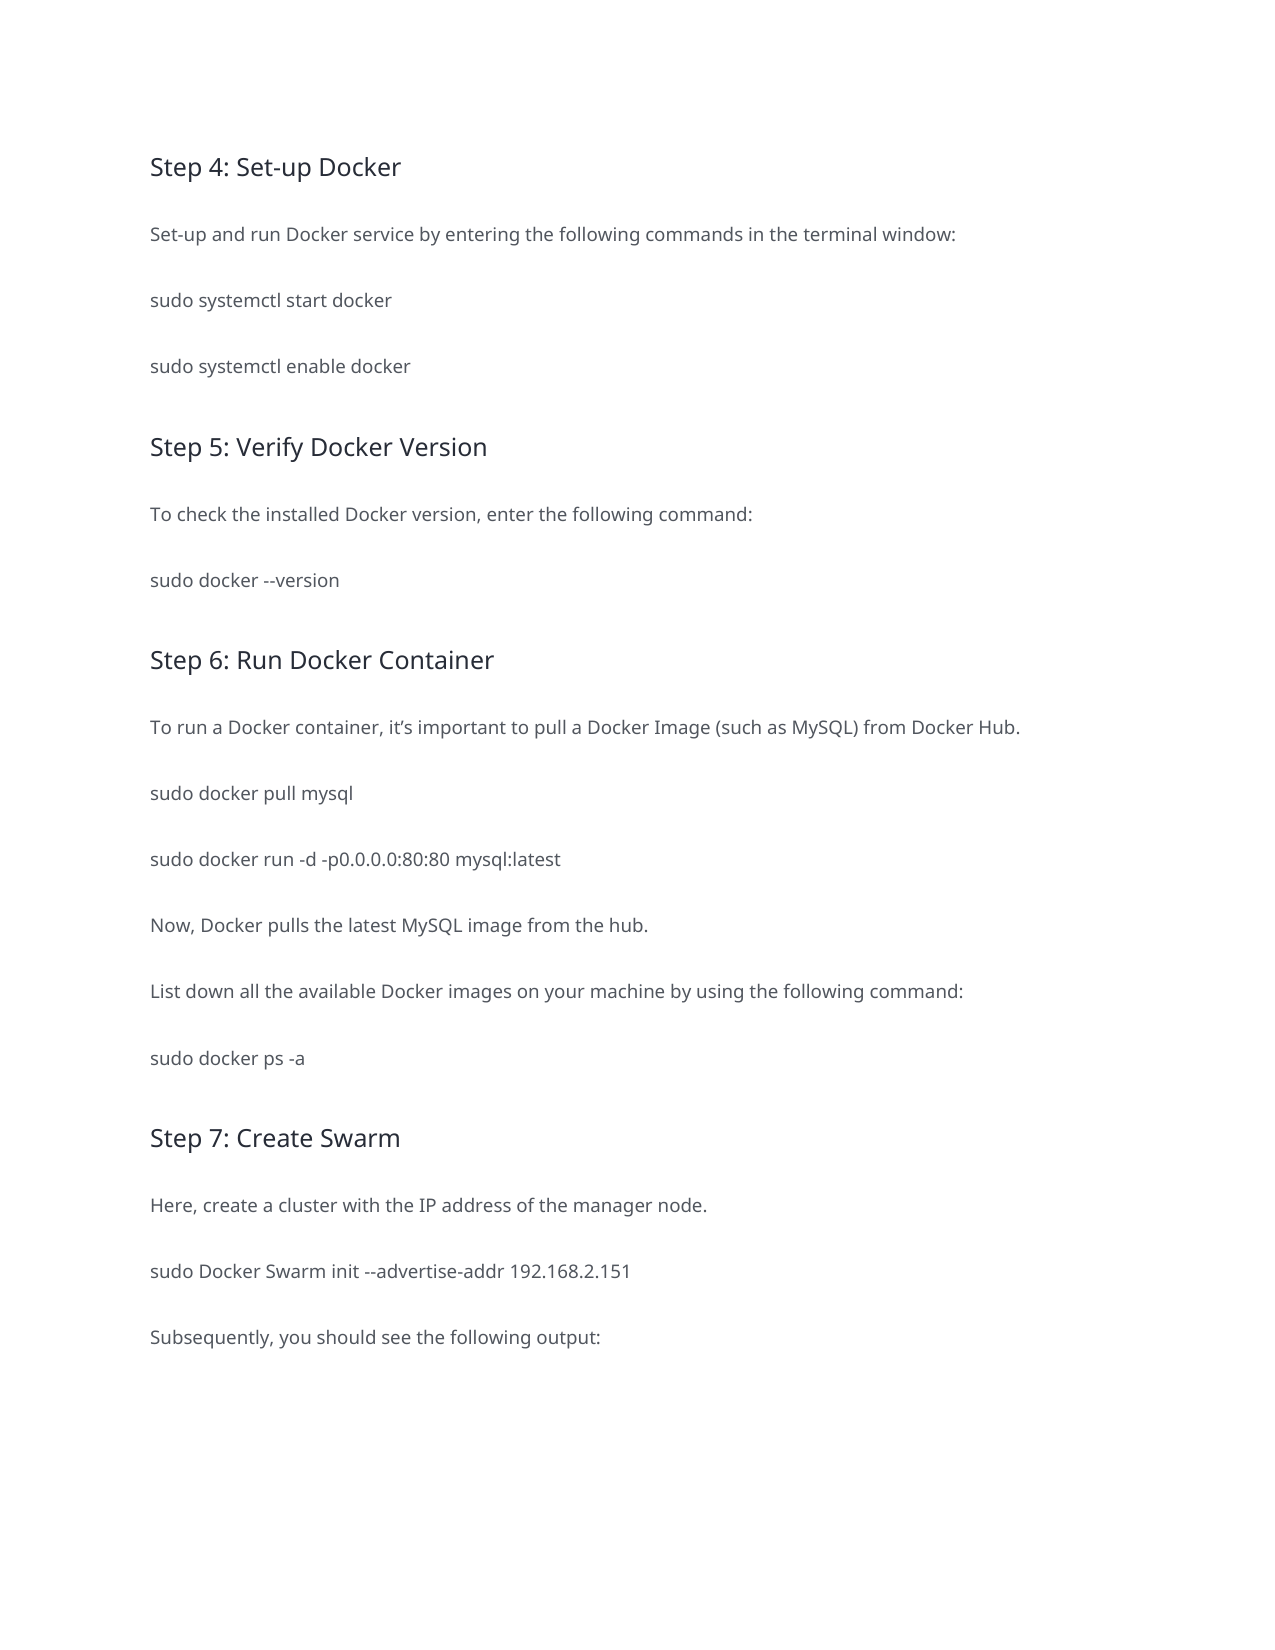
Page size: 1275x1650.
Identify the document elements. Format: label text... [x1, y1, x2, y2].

text sudo docker --version [150, 567, 1125, 593]
text Now, Docker pulls the latest MySQL image from the hub. [150, 913, 1125, 938]
text Step 5: Verify Docker Version [150, 429, 1125, 463]
text Step 7: Create Swarm [150, 1120, 1125, 1154]
text To run a Docker container, it’s important to pull a Docker Image (such as MySQL) from Docker Hub. [150, 714, 1125, 740]
text sudo docker pull mysql [150, 780, 1125, 806]
text Step 6: Run Docker Container [150, 643, 1125, 677]
text sudo docker ps -a [150, 1045, 1125, 1070]
text Step 4: Set-up Docker [150, 150, 1125, 184]
text sudo systemctl enable docker [150, 354, 1125, 379]
text Set-up and run Docker service by entering the following commands in the terminal window: [150, 222, 1125, 247]
text List down all the available Docker images on your machine by using the following command: [150, 979, 1125, 1004]
text Here, create a cluster with the IP address of the manager node. [150, 1192, 1125, 1217]
text sudo Docker Swarm init --advertise-addr 192.168.2.151 [150, 1258, 1125, 1284]
text sudo docker run -d -p0.0.0.0:80:80 mysql:latest [150, 846, 1125, 872]
text To check the installed Docker version, enter the following command: [150, 501, 1125, 526]
text sudo systemctl start docker [150, 288, 1125, 313]
text Subsequently, you should see the following output: [150, 1324, 1125, 1350]
